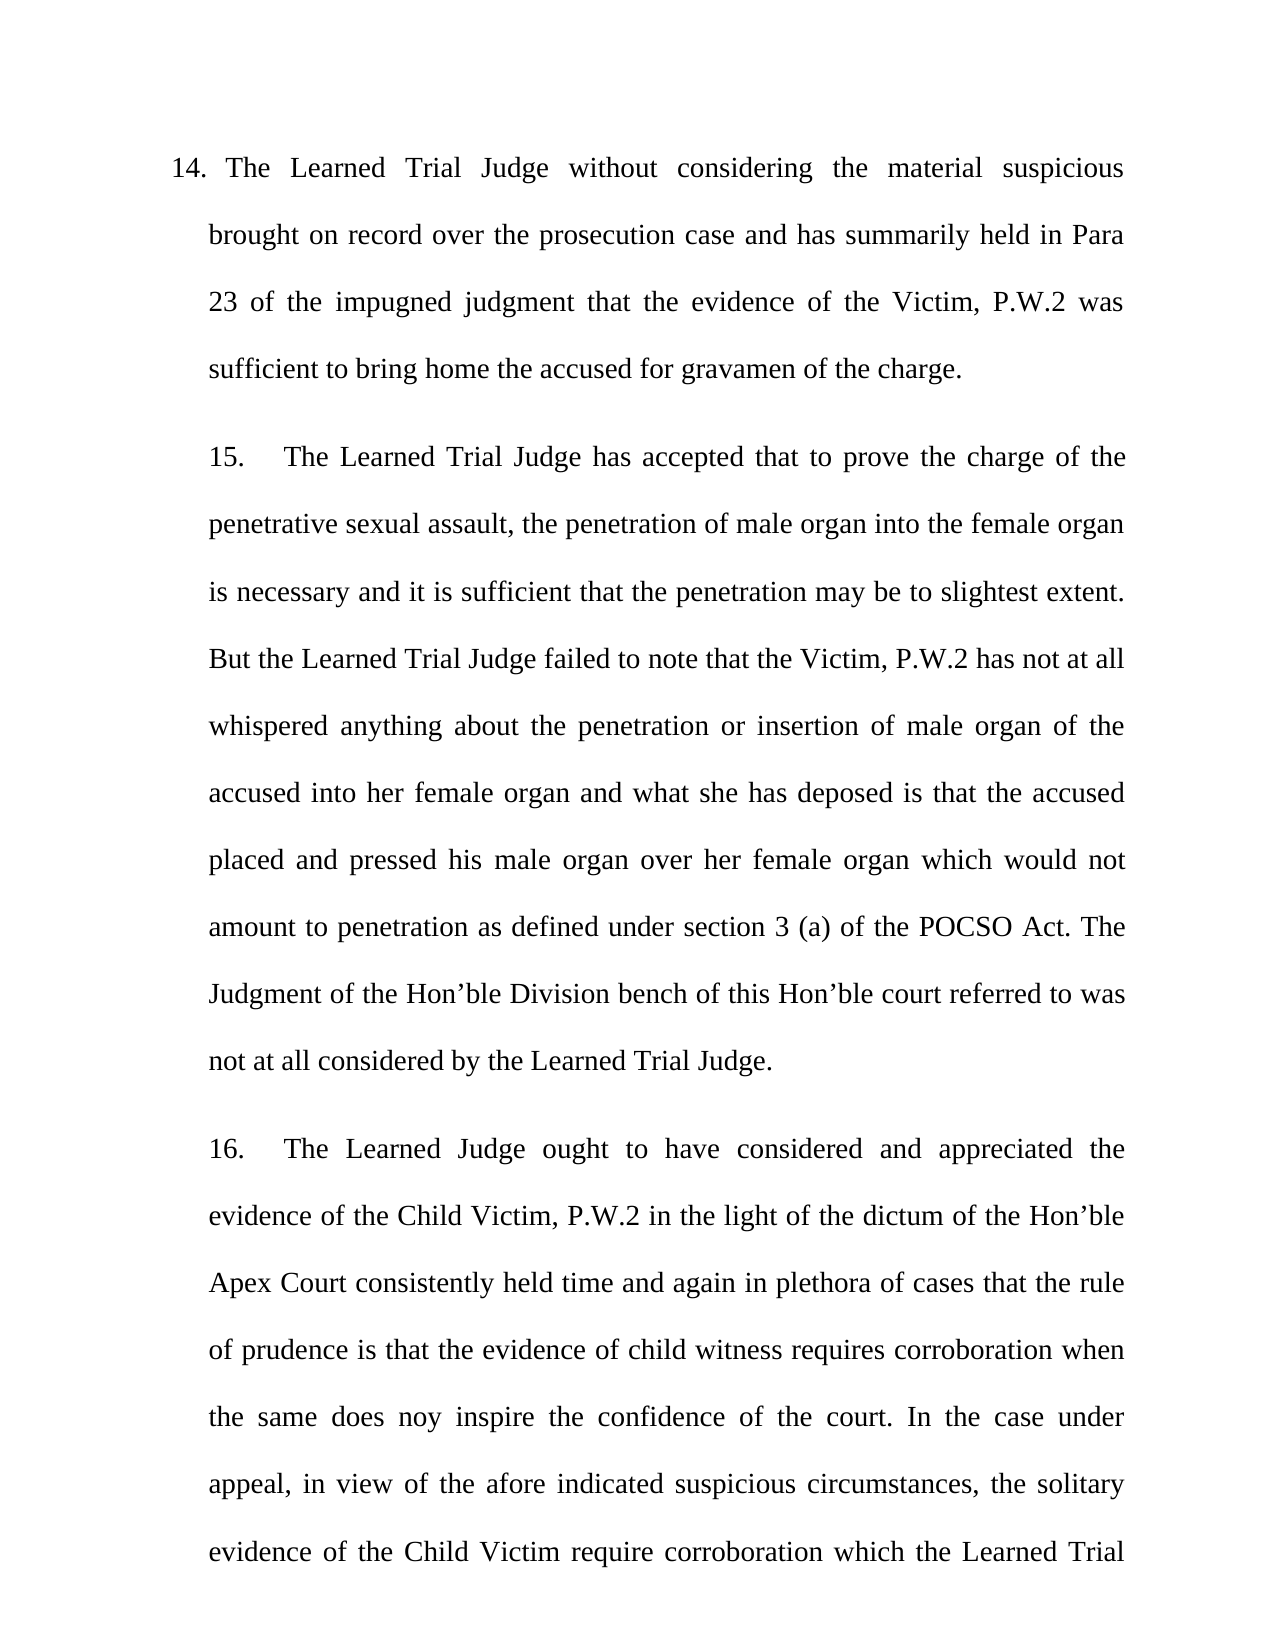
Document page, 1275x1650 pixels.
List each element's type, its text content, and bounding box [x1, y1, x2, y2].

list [208, 1131, 1126, 1567]
list The Learned Trial Judge without considering the material suspicious brought on record over the prosecution case and has summarily held in Para 23 of the impugned judgment that the evidence of the Victim, P.W.2 was sufficient to bring home the accused for gravamen of the charge. [171, 150, 1125, 385]
list The Learned Trial Judge has accepted that to prove the charge of the penetrative sexual assault, the penetration of male organ into the female organ is necessary and it is sufficient that the penetration may be to slightest extent. But the Learned Trial Judge failed to note that the Victim, P.W.2 has not at all whispered anything about the penetration or insertion of male organ of the accused into her female organ and what she has deposed is that the accused placed and pressed his male organ over her female organ which would not amount to penetration as defined under section 3 (a) of the POCSO Act. The Judgment of the Hon’ble Division bench of this Hon’ble court referred to was not at all considered by the Learned Trial Judge. [208, 439, 1126, 1077]
